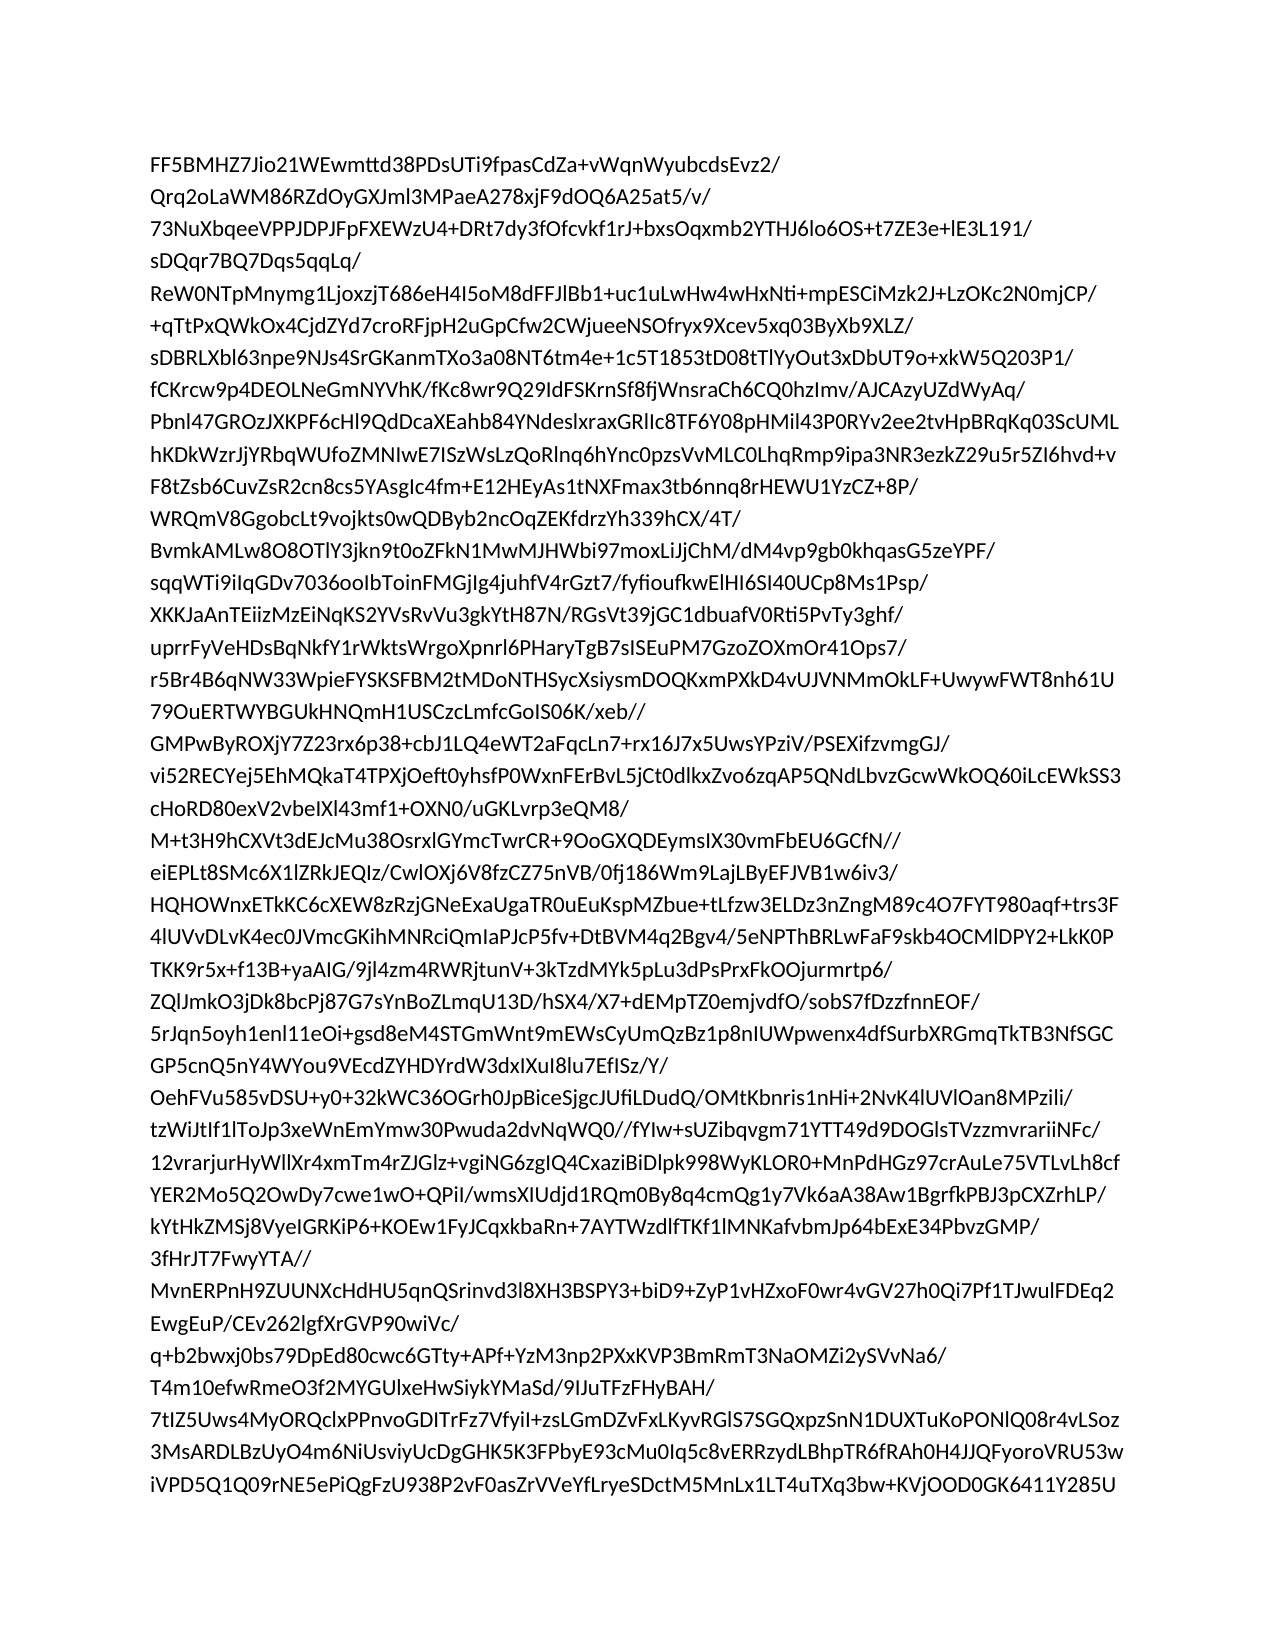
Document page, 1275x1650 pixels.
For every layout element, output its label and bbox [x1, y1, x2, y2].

text [150, 150, 1125, 1498]
